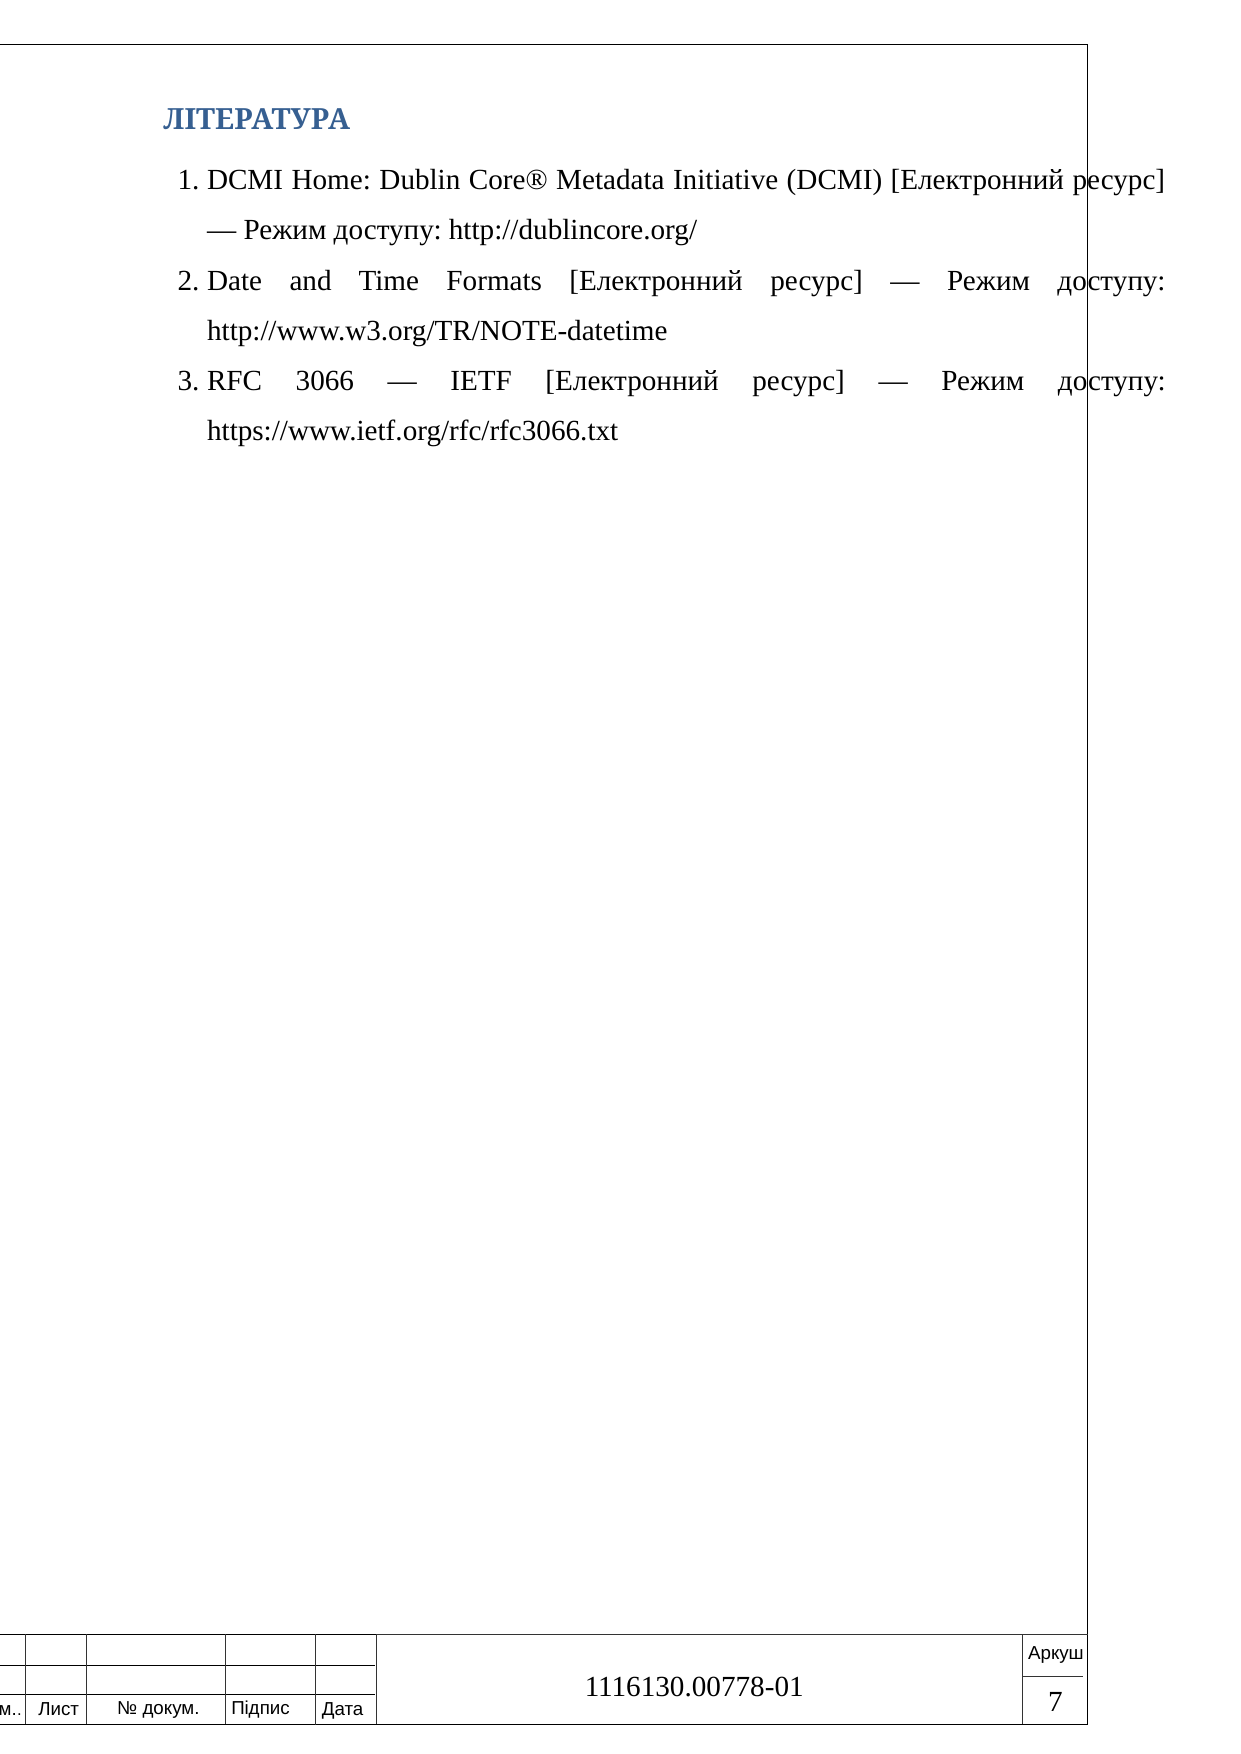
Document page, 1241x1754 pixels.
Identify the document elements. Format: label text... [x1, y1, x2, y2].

list RFC 3066 — IETF [Електронний ресурс] — Режим доступу: https://www.ietf.org/rfc/rfc3066.txt [177, 363, 1167, 447]
list DCMI Home: Dublin Core® Metadata Initiative (DCMI) [Електронний ресурс] — Режим доступу: http://dublincore.org/ [177, 162, 1167, 246]
list Date and Time Formats [Електронний ресурс] — Режим доступу: http://www.w3.org/TR/NOTE-datetime [177, 263, 1167, 346]
subtitle ЛІТЕРАТУРА [163, 103, 1167, 137]
